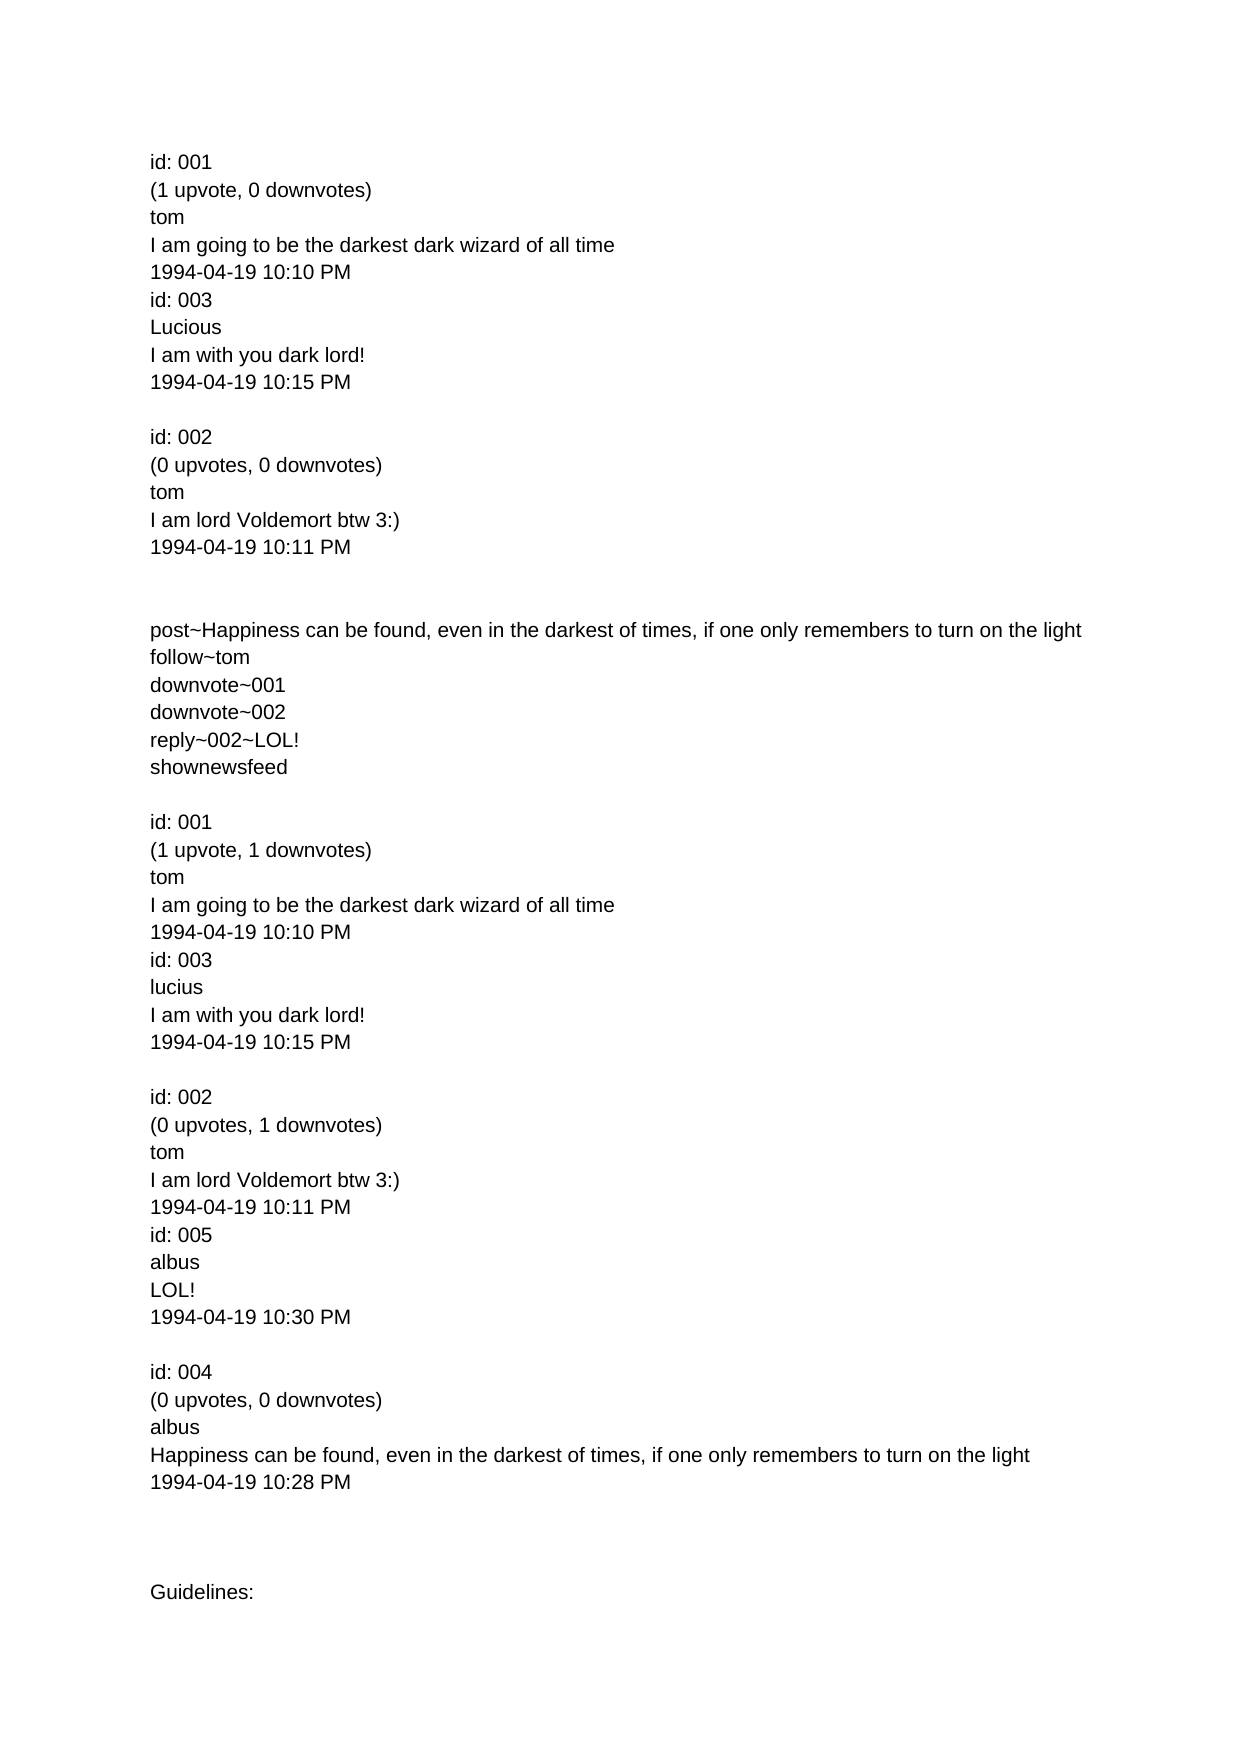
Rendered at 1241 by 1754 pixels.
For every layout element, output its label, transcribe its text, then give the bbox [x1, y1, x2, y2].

text downvote~002 [150, 700, 1090, 724]
text reply~002~LOL! [150, 727, 1090, 751]
text id: 002 [150, 1085, 1090, 1109]
text id: 001 [150, 810, 1090, 834]
text (1 upvote, 0 downvotes) [150, 177, 1090, 201]
text albus [150, 1250, 1090, 1274]
text id: 004 [150, 1360, 1090, 1384]
text (0 upvotes, 0 downvotes) [150, 452, 1090, 476]
text (0 upvotes, 0 downvotes) [150, 1387, 1090, 1411]
text id: 005 [150, 1222, 1090, 1246]
text id: 003 [150, 947, 1090, 971]
text 1994-04-19 10:30 PM [150, 1305, 1090, 1329]
text I am with you dark lord! [150, 1002, 1090, 1026]
text (1 upvote, 1 downvotes) [150, 837, 1090, 861]
text I am lord Voldemort btw 3:) [150, 1167, 1090, 1191]
text tom [150, 865, 1090, 889]
text 1994-04-19 10:28 PM [150, 1470, 1090, 1494]
text id: 002 [150, 425, 1090, 449]
text id: 001 [150, 150, 1090, 174]
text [150, 232, 1090, 256]
text Guidelines: [150, 1580, 1090, 1604]
text I am with you dark lord! [150, 342, 1090, 366]
text Happiness can be found, even in the darkest of times, if one only remembers to turn on the light [150, 1442, 1090, 1466]
text LOL! [150, 1277, 1090, 1301]
text tom [150, 205, 1090, 229]
text 1994-04-19 10:10 PM [150, 260, 1090, 284]
text tom [150, 1140, 1090, 1164]
text id: 003 [150, 287, 1090, 311]
text Lucious [150, 315, 1090, 339]
text I am going to be the darkest dark wizard of all time [150, 892, 1090, 916]
text albus [150, 1415, 1090, 1439]
text post~Happiness can be found, even in the darkest of times, if one only remembers to turn on the light [150, 617, 1090, 641]
text I am lord Voldemort btw 3:) [150, 507, 1090, 531]
text (0 upvotes, 1 downvotes) [150, 1112, 1090, 1136]
text tom [150, 480, 1090, 504]
text shownewsfeed [150, 755, 1090, 779]
text 1994-04-19 10:11 PM [150, 535, 1090, 559]
text follow~tom [150, 645, 1090, 669]
text lucius [150, 975, 1090, 999]
text 1994-04-19 10:15 PM [150, 1030, 1090, 1054]
text downvote~001 [150, 672, 1090, 696]
text 1994-04-19 10:15 PM [150, 370, 1090, 394]
text 1994-04-19 10:10 PM [150, 920, 1090, 944]
text 1994-04-19 10:11 PM [150, 1195, 1090, 1219]
